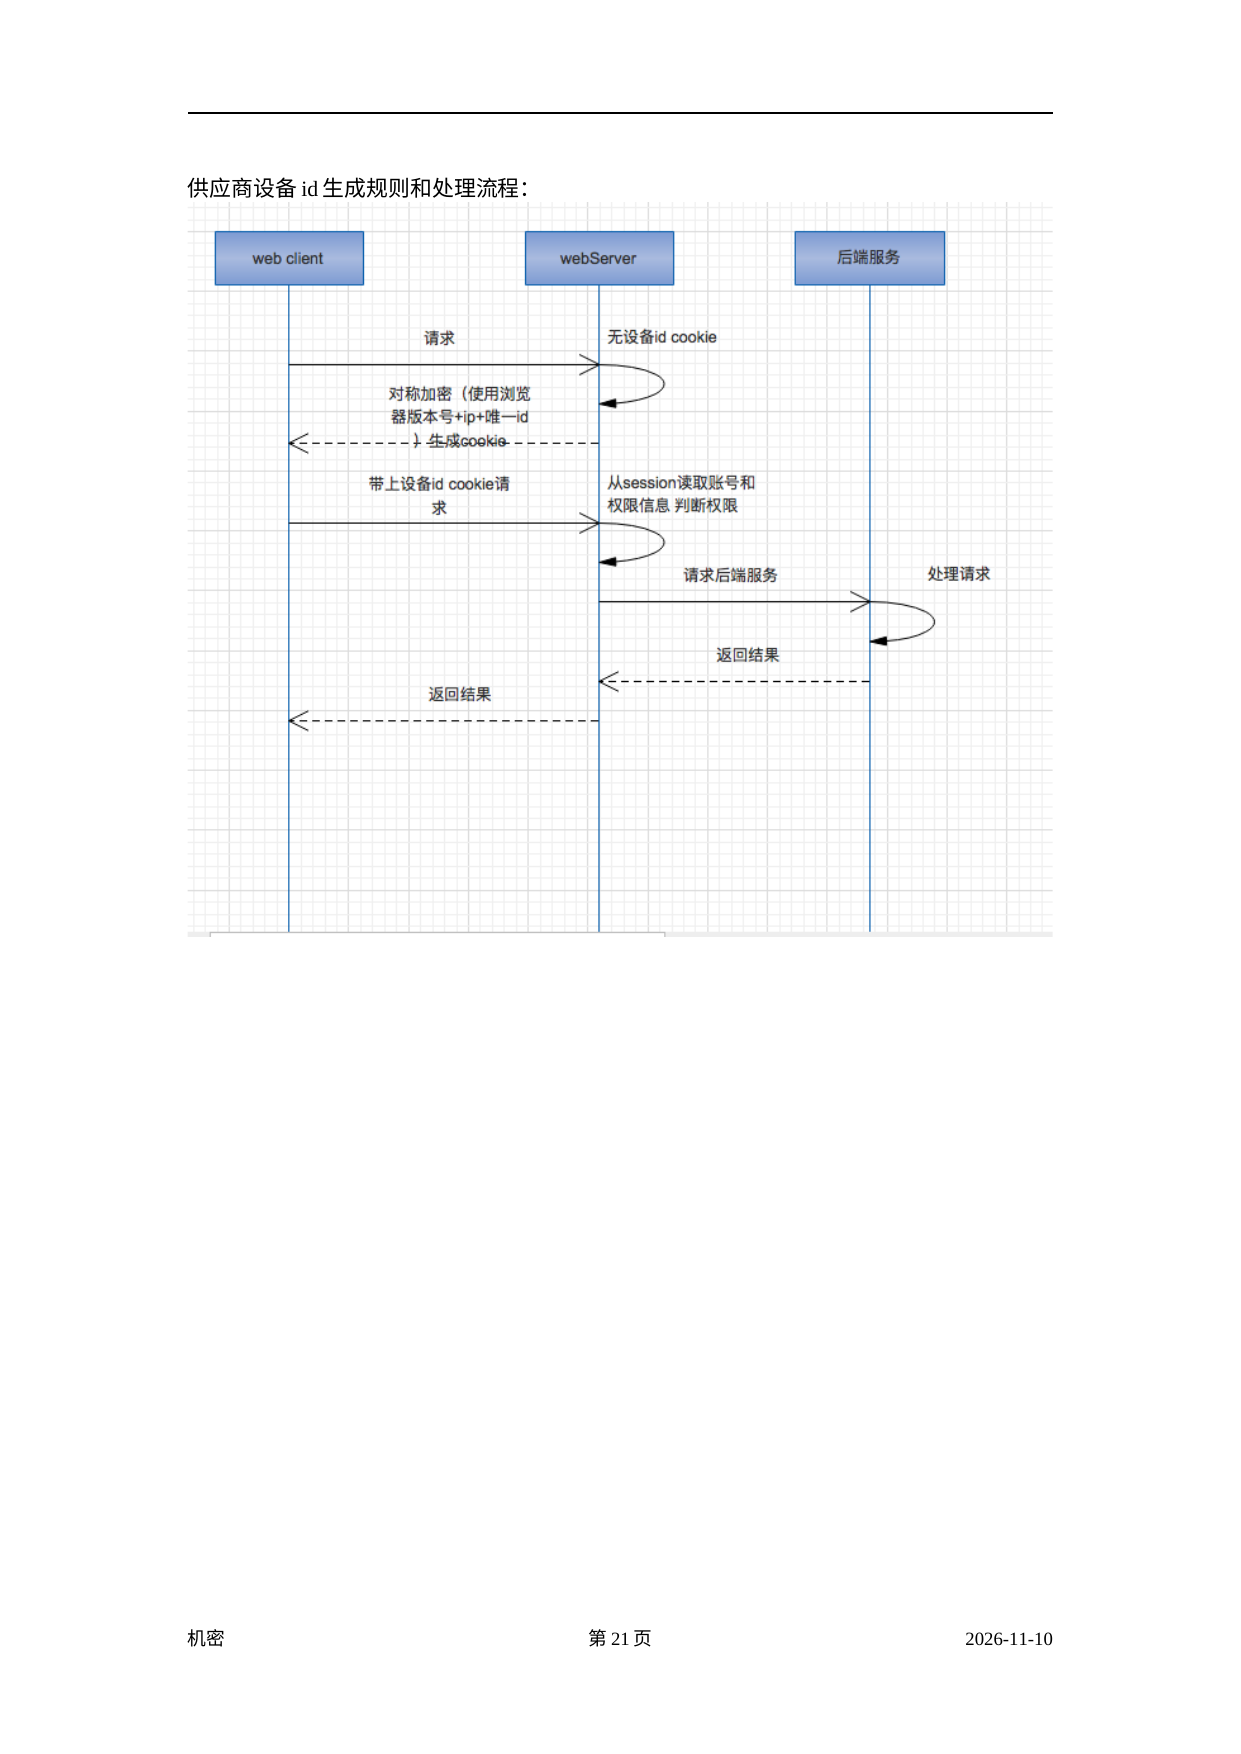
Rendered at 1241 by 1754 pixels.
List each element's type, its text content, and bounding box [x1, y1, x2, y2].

text 供应商设备id生成规则和处理流程： [187, 170, 1053, 202]
picture [187, 202, 1053, 937]
